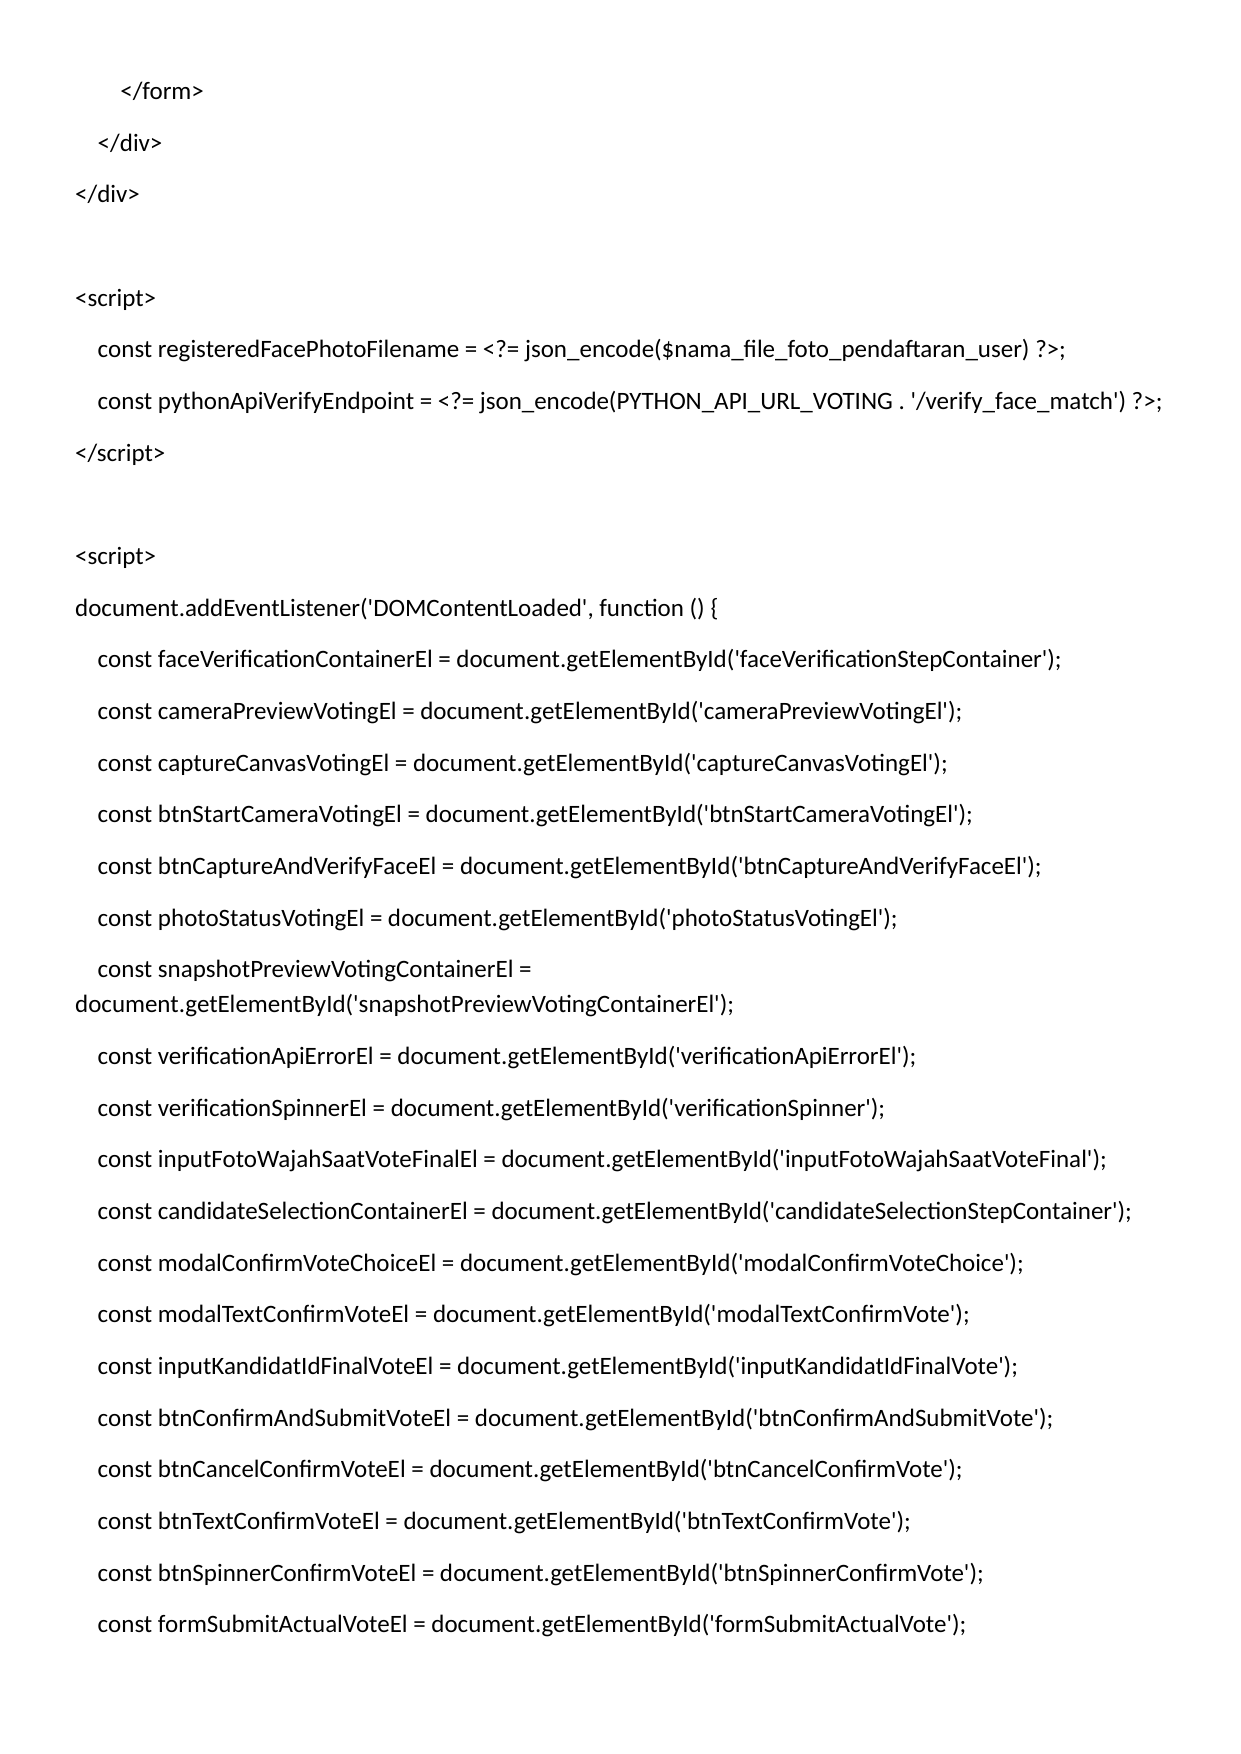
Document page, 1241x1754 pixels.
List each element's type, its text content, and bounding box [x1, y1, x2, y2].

text const inputFotoWajahSaatVoteFinalEl = document.getElementById('inputFotoWajahSaatVoteFinal'); [75, 1143, 1165, 1174]
text const btnCaptureAndVerifyFaceEl = document.getElementById('btnCaptureAndVerifyFaceEl'); [75, 850, 1165, 881]
text const btnStartCameraVotingEl = document.getElementById('btnStartCameraVotingEl'); [75, 798, 1165, 829]
text </script> [75, 437, 1165, 467]
text const inputKandidatIdFinalVoteEl = document.getElementById('inputKandidatIdFinalVote'); [75, 1350, 1165, 1381]
text const captureCanvasVotingEl = document.getElementById('captureCanvasVotingEl'); [75, 747, 1165, 777]
text const verificationSpinnerEl = document.getElementById('verificationSpinner'); [75, 1092, 1165, 1122]
text const verificationApiErrorEl = document.getElementById('verificationApiErrorEl'); [75, 1040, 1165, 1071]
text const btnSpinnerConfirmVoteEl = document.getElementById('btnSpinnerConfirmVote'); [75, 1557, 1165, 1587]
text const pythonApiVerifyEndpoint = <?= json_encode(PYTHON_API_URL_VOTING . '/verify_face_match') ?>; [75, 385, 1165, 416]
text const photoStatusVotingEl = document.getElementById('photoStatusVotingEl'); [75, 902, 1165, 932]
text const btnCancelConfirmVoteEl = document.getElementById('btnCancelConfirmVote'); [75, 1453, 1165, 1484]
text </form> [75, 75, 1165, 106]
text const cameraPreviewVotingEl = document.getElementById('cameraPreviewVotingEl'); [75, 695, 1165, 726]
text const btnConfirmAndSubmitVoteEl = document.getElementById('btnConfirmAndSubmitVote'); [75, 1402, 1165, 1432]
text <script> [75, 282, 1165, 312]
text const registeredFacePhotoFilename = <?= json_encode($nama_file_foto_pendaftaran_user) ?>; [75, 333, 1165, 364]
text const faceVerificationContainerEl = document.getElementById('faceVerificationStepContainer'); [75, 643, 1165, 674]
text </div> [75, 127, 1165, 157]
text const candidateSelectionContainerEl = document.getElementById('candidateSelectionStepContainer'); [75, 1195, 1165, 1226]
text document.addEventListener('DOMContentLoaded', function () { [75, 592, 1165, 622]
text <script> [75, 540, 1165, 571]
text const snapshotPreviewVotingContainerEl = document.getElementById('snapshotPreviewVotingContainerEl'); [75, 953, 1165, 1019]
text const formSubmitActualVoteEl = document.getElementById('formSubmitActualVote'); [75, 1608, 1165, 1639]
text const modalTextConfirmVoteEl = document.getElementById('modalTextConfirmVote'); [75, 1298, 1165, 1329]
text </div> [75, 178, 1165, 209]
text const modalConfirmVoteChoiceEl = document.getElementById('modalConfirmVoteChoice'); [75, 1247, 1165, 1277]
text const btnTextConfirmVoteEl = document.getElementById('btnTextConfirmVote'); [75, 1505, 1165, 1536]
